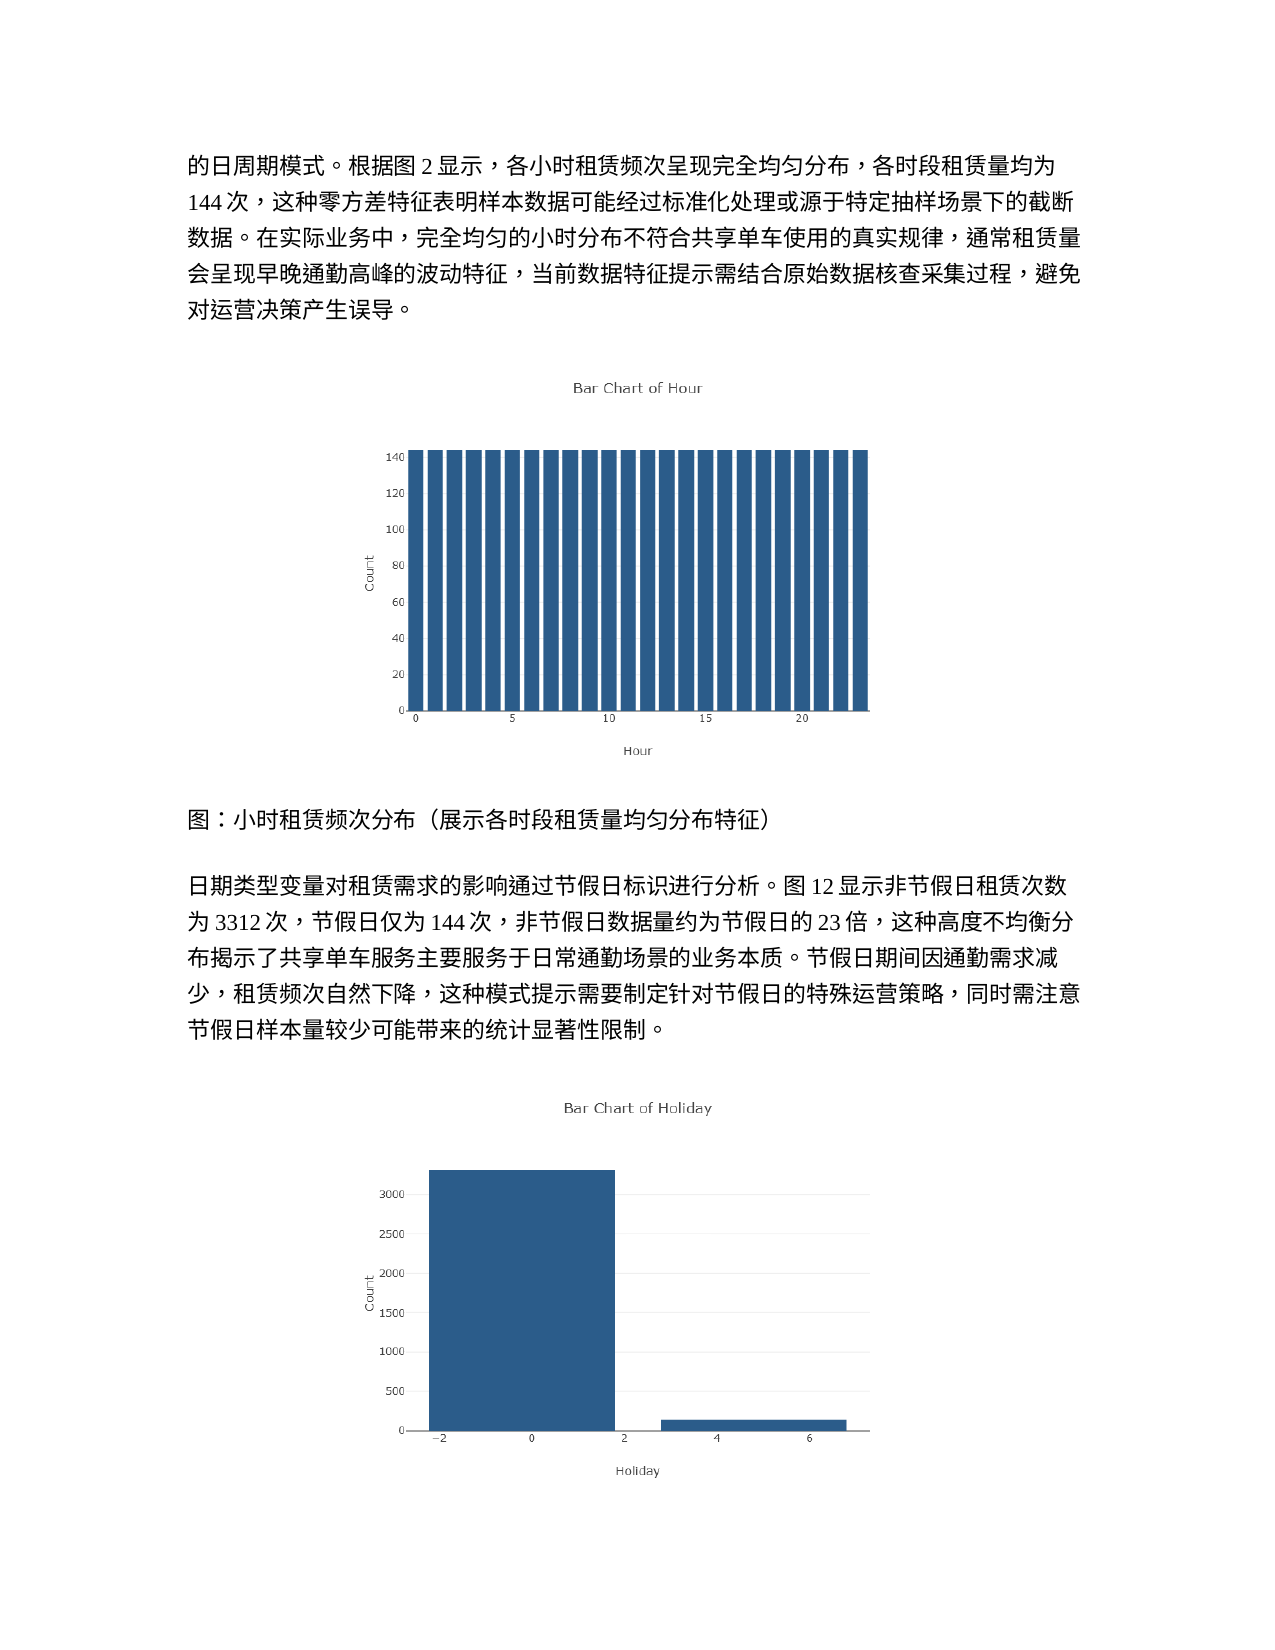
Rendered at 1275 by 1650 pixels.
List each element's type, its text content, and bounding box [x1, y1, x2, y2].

picture [337, 1070, 938, 1499]
picture [337, 350, 938, 779]
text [187, 150, 1087, 325]
text 图：小时租赁频次分布（展示各时段租赁量均匀分布特征） 日期类型变量对租赁需求的影响通过节假日标识进行分析。图12显示非节假日租赁次数为3312次，节假日仅为144次，非节假日数据量约为节假日的23倍，这种高度不均衡分布揭示了共享单车服务主要服务于日常通勤场景的业务本质。节假日期间因通勤需求减少，租赁频次自然下降，这种模式提示需要制定针对节假日的特殊运营策略，同时需注意节假日样本量较少可能带来的统计显著性限制。 [187, 804, 1087, 1045]
